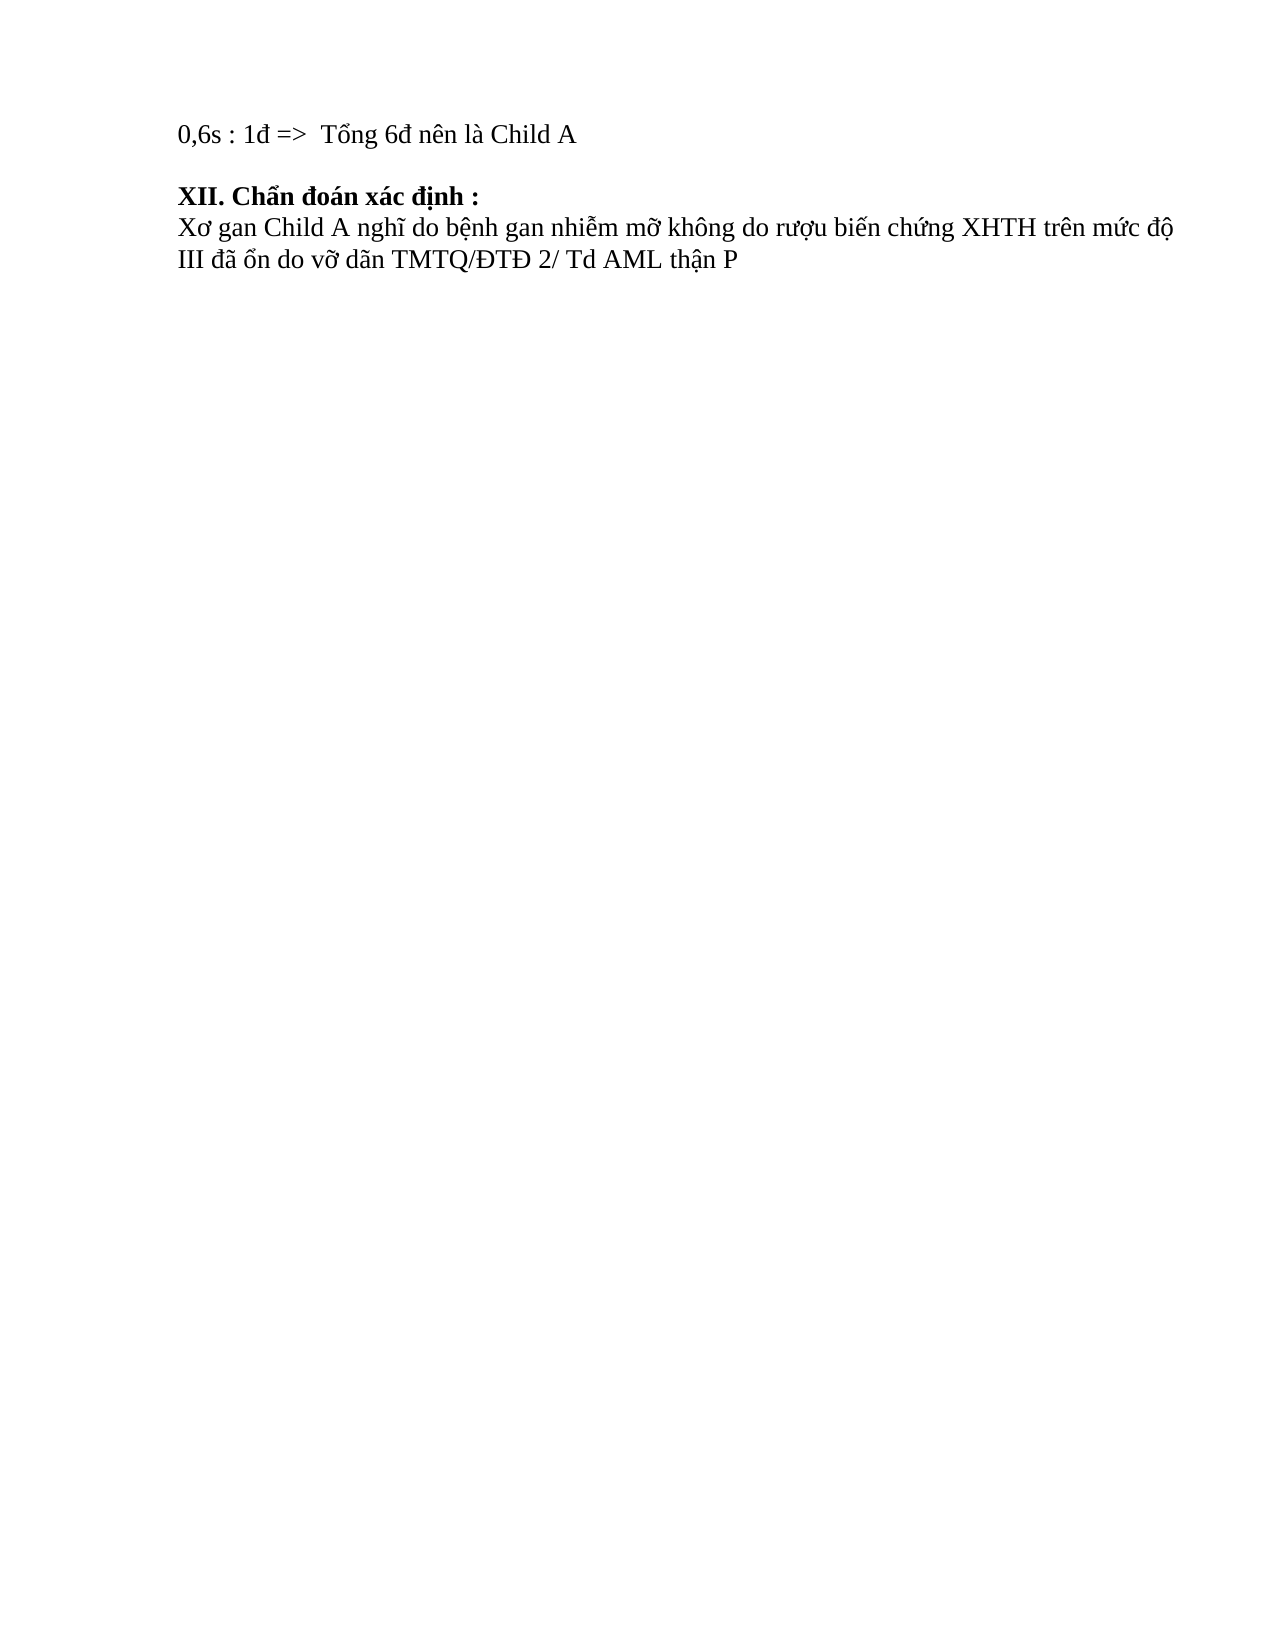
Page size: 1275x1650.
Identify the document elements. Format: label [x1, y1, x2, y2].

text [177, 118, 1186, 274]
